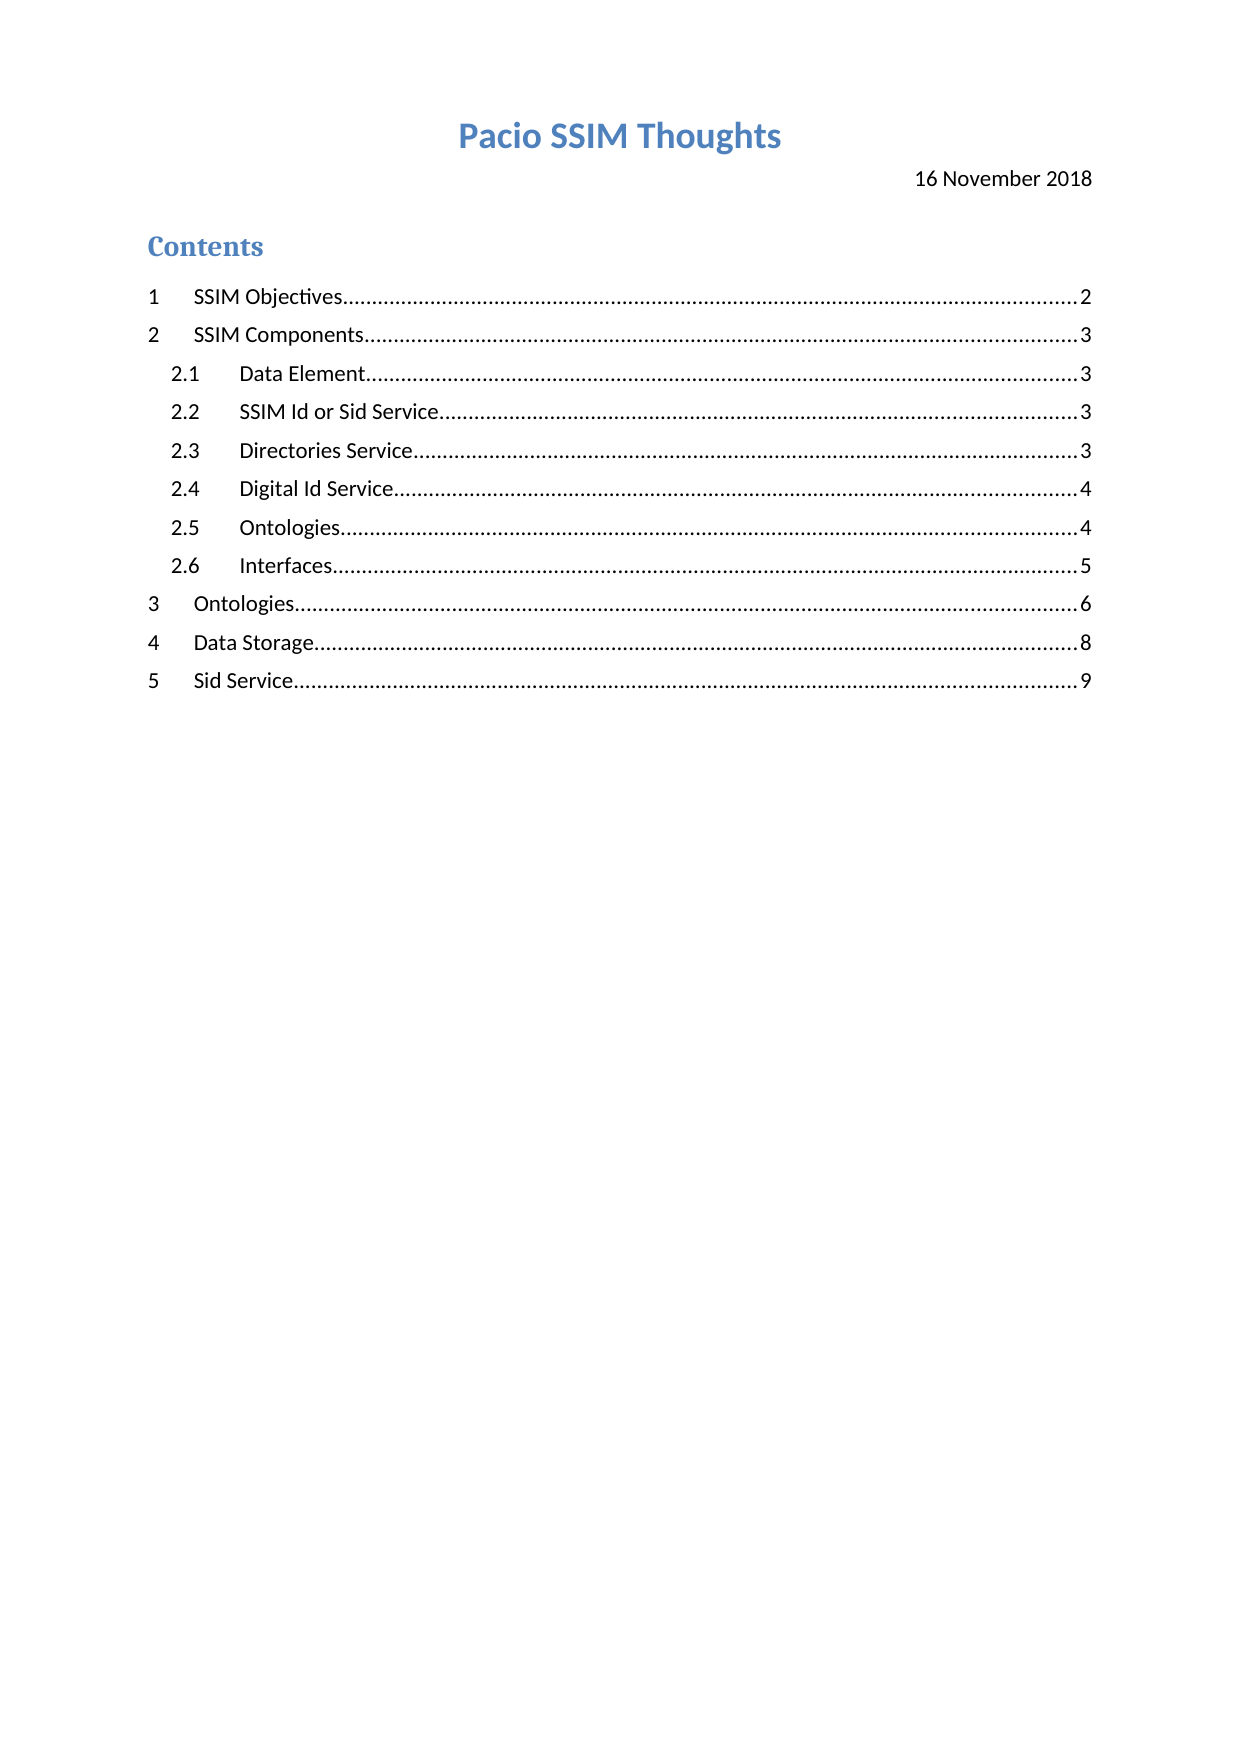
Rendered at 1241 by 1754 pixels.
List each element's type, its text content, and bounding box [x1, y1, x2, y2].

text Pacio SSIM Thoughts [148, 112, 1092, 158]
text 16 November 2018 [148, 164, 1092, 192]
